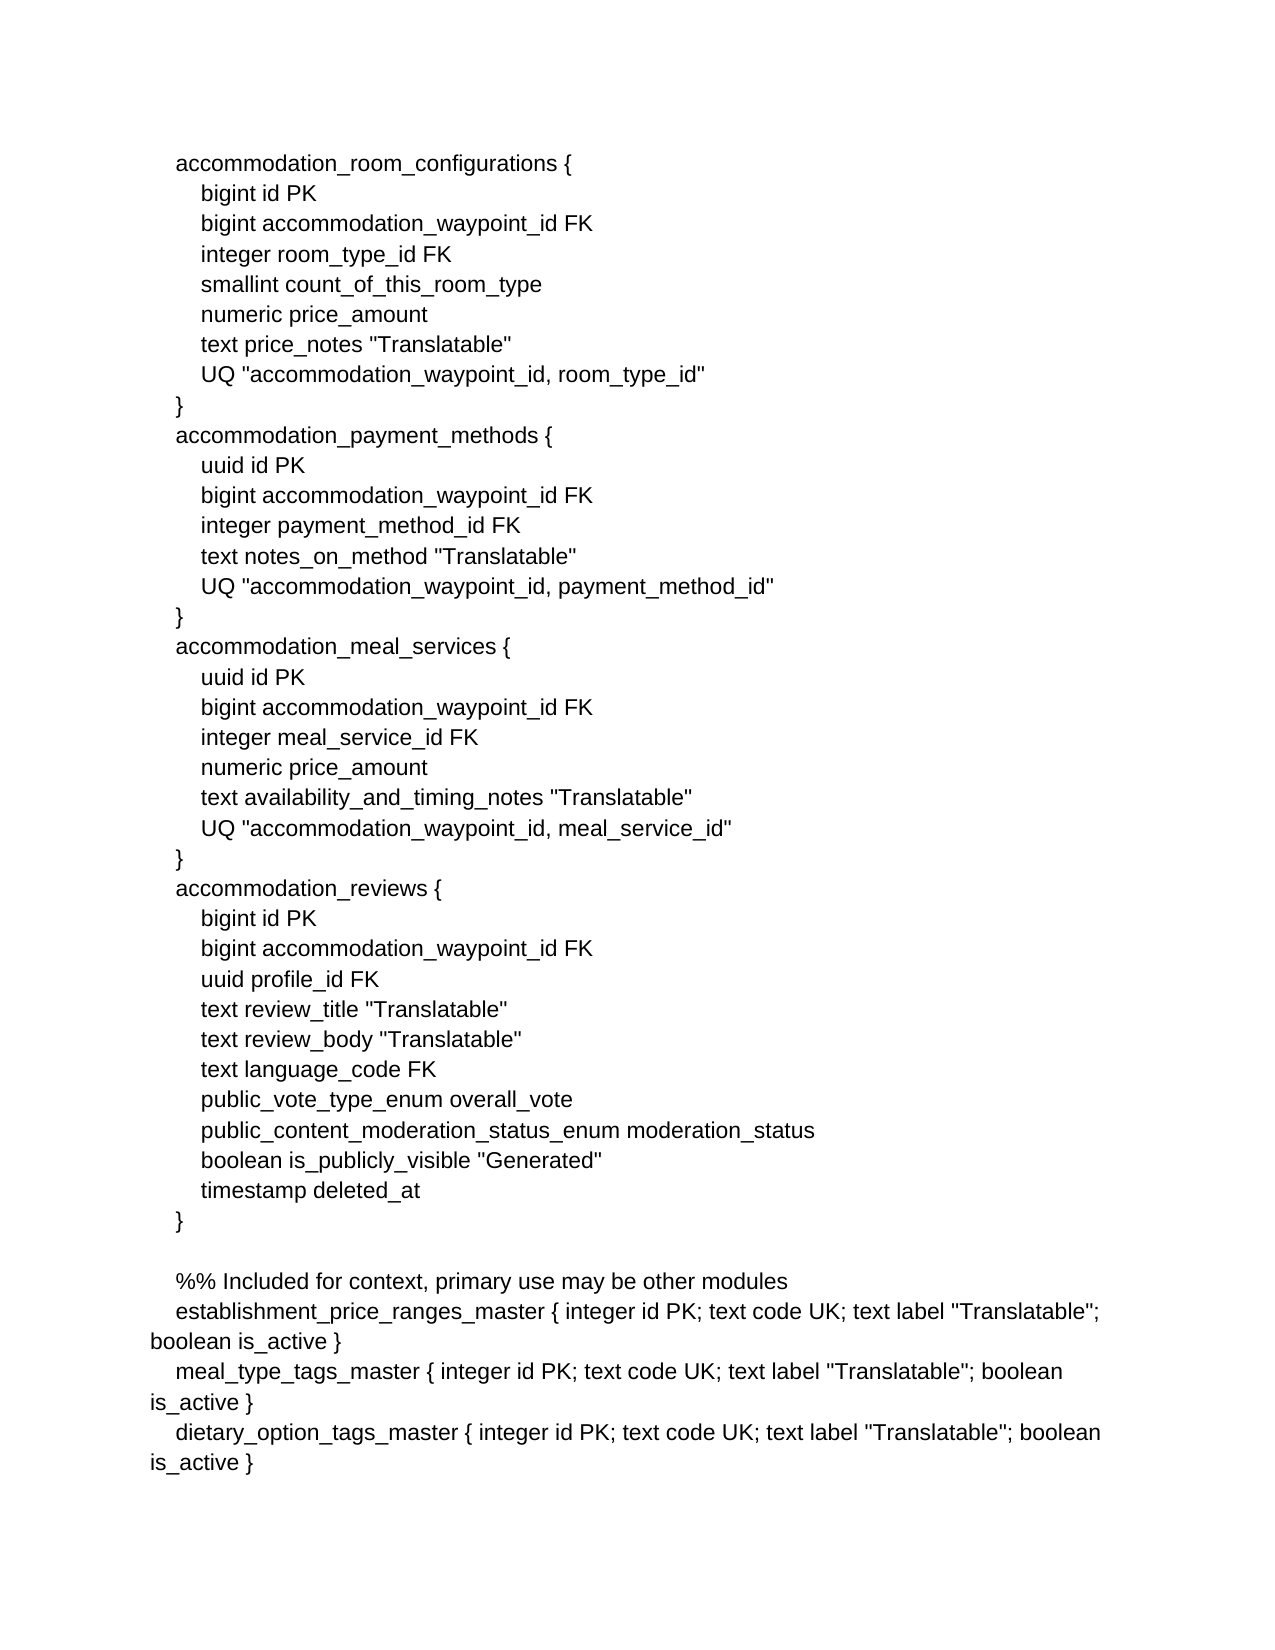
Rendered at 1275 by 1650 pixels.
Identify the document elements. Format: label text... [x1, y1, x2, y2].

text text notes_on_method "Translatable" [150, 543, 1125, 569]
text accommodation_meal_services { [150, 633, 1125, 660]
text integer meal_service_id FK [150, 724, 1125, 750]
text smallint count_of_this_room_type [150, 271, 1125, 297]
text text language_code FK [150, 1056, 1125, 1083]
text numeric price_amount [150, 301, 1125, 327]
text meal_type_tags_master { integer id PK; text code UK; text label "Translatable"; boolean is_active } [150, 1358, 1125, 1415]
text uuid id PK [150, 663, 1125, 690]
text accommodation_payment_methods { [150, 422, 1125, 448]
text establishment_price_ranges_master { integer id PK; text code UK; text label "Translatable"; boolean is_active } [150, 1298, 1125, 1354]
text UQ "accommodation_waypoint_id, room_type_id" [150, 361, 1125, 388]
text bigint id PK [150, 905, 1125, 932]
text UQ "accommodation_waypoint_id, meal_service_id" [150, 814, 1125, 841]
text bigint accommodation_waypoint_id FK [150, 210, 1125, 237]
text public_vote_type_enum overall_vote [150, 1086, 1125, 1113]
text bigint id PK [150, 180, 1125, 207]
text public_content_moderation_status_enum moderation_status [150, 1117, 1125, 1143]
text } [150, 845, 1125, 871]
text boolean is_publicly_visible "Generated" [150, 1147, 1125, 1173]
text UQ "accommodation_waypoint_id, payment_method_id" [150, 573, 1125, 599]
text numeric price_amount [150, 754, 1125, 781]
text accommodation_reviews { [150, 875, 1125, 901]
text uuid profile_id FK [150, 966, 1125, 992]
text dietary_option_tags_master { integer id PK; text code UK; text label "Translatable"; boolean is_active } [150, 1419, 1125, 1475]
text bigint accommodation_waypoint_id FK [150, 935, 1125, 962]
text integer room_type_id FK [150, 241, 1125, 267]
text text price_notes "Translatable" [150, 331, 1125, 358]
text accommodation_room_configurations { [150, 150, 1125, 176]
text bigint accommodation_waypoint_id FK [150, 694, 1125, 720]
text text availability_and_timing_notes "Translatable" [150, 784, 1125, 811]
text text review_body "Translatable" [150, 1026, 1125, 1052]
text %% Included for context, primary use may be other modules [150, 1268, 1125, 1294]
text text review_title "Translatable" [150, 996, 1125, 1022]
text uuid id PK [150, 452, 1125, 478]
text } [150, 1207, 1125, 1234]
text } [150, 392, 1125, 418]
text timestamp deleted_at [150, 1177, 1125, 1203]
text integer payment_method_id FK [150, 512, 1125, 539]
text } [150, 603, 1125, 629]
text bigint accommodation_waypoint_id FK [150, 482, 1125, 509]
